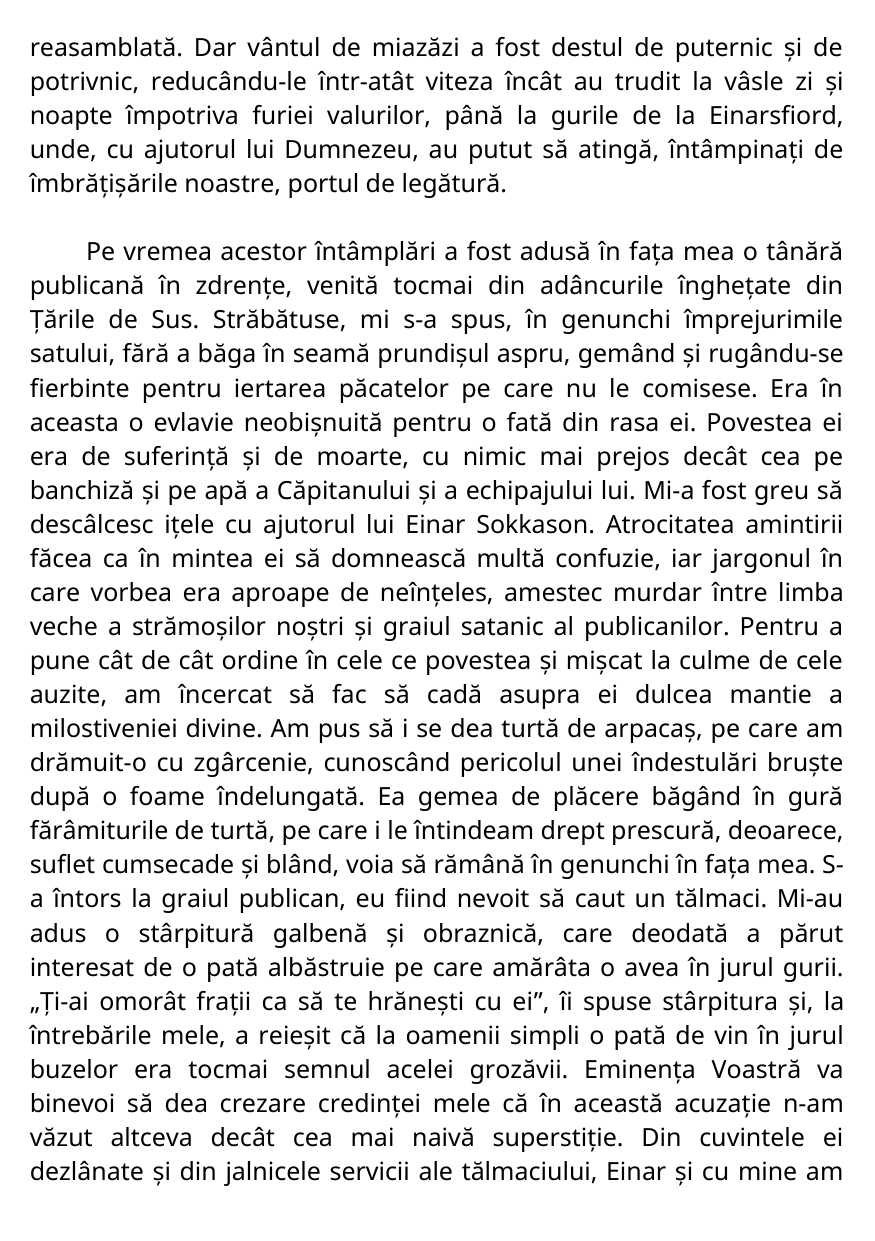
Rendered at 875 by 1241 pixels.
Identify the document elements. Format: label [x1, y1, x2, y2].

text [29, 234, 844, 1188]
text [29, 29, 844, 200]
